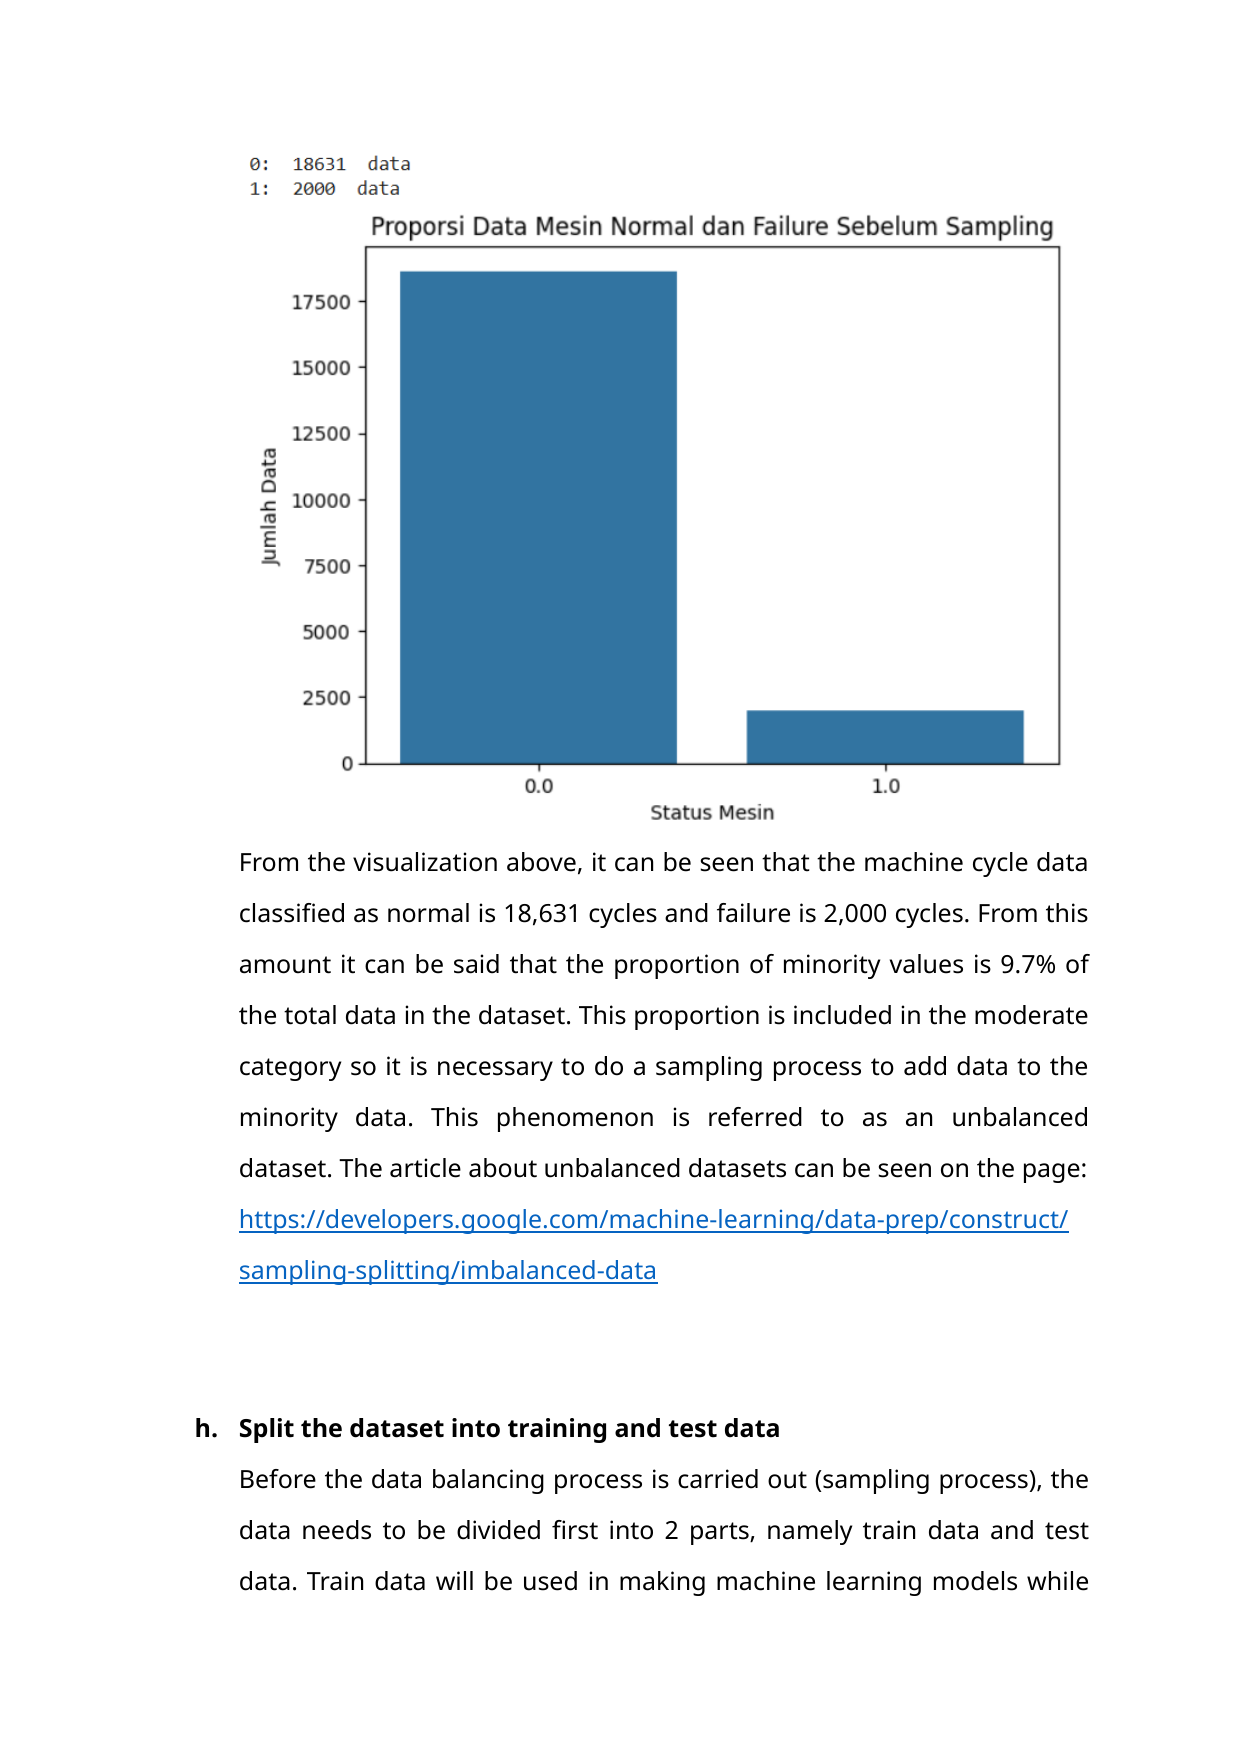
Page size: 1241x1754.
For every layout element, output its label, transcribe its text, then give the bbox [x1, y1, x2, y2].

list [239, 1462, 1090, 1598]
list https://developers.google.com/machine-learning/data-prep/construct/sampling-splitting/imbalanced-data [239, 1202, 1090, 1287]
picture [238, 150, 1085, 831]
list Split the dataset into training and test data [194, 1411, 1090, 1445]
list From the visualization above, it can be seen that the machine cycle data classified as normal is 18,631 cycles and failure is 2,000 cycles. From this amount it can be said that the proportion of minority values is 9.7% of the total data in the dataset. This proportion is included in the moderate category so it is necessary to do a sampling process to add data to the minority data. This phenomenon is referred to as an unbalanced dataset. The article about unbalanced datasets can be seen on the page: [239, 844, 1090, 1185]
